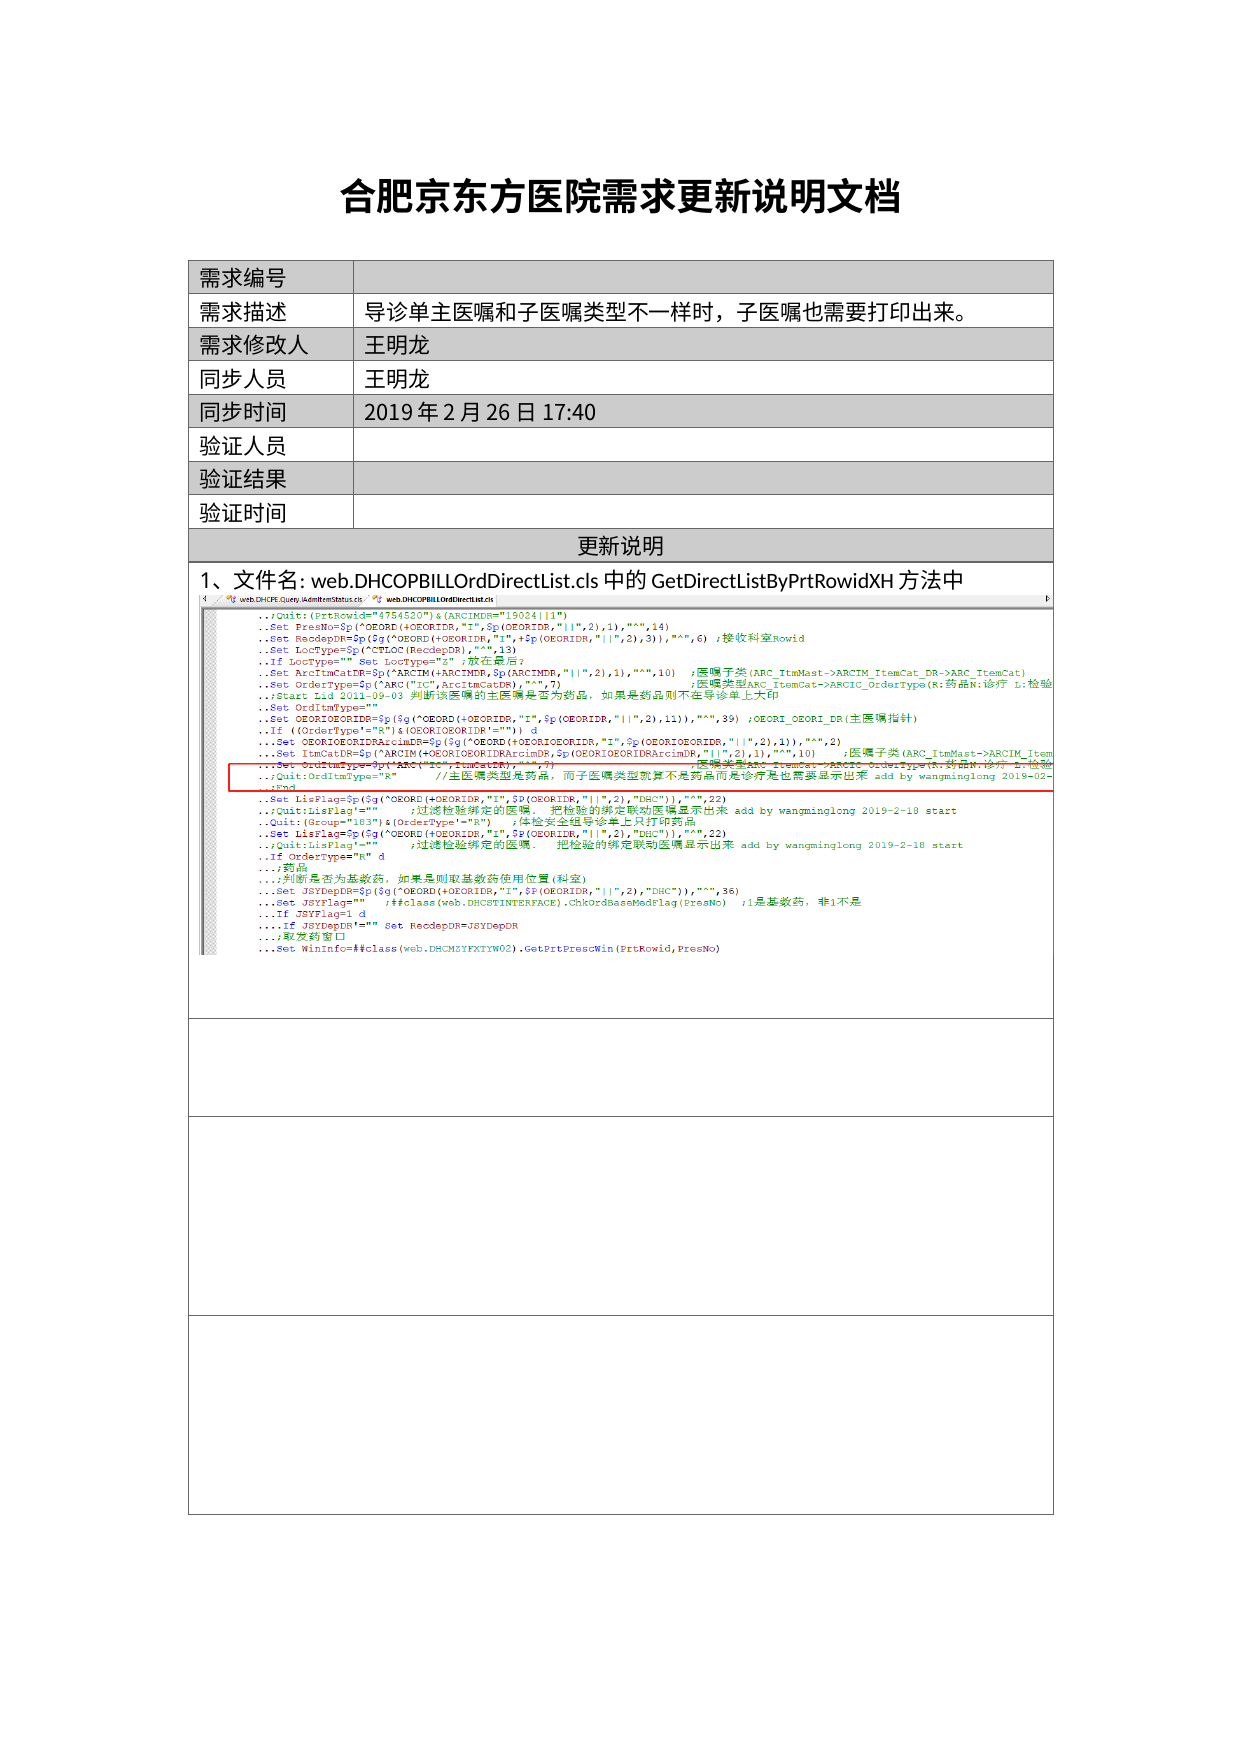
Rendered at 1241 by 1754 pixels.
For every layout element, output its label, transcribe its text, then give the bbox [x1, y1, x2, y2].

table_cell 王明龙 [354, 361, 1053, 394]
table_cell 需求描述 [189, 294, 353, 327]
table_cell 验证结果 [189, 462, 353, 494]
table_cell 王明龙 [354, 328, 1053, 360]
table_cell 1、文件名: web.DHCOPBILLOrdDirectList.cls中的GetDirectListByPrtRowidXH方法中 [189, 563, 1053, 1017]
table_cell [189, 1019, 1053, 1116]
table_cell 更新说明 [189, 529, 1053, 561]
table_cell [354, 428, 1053, 461]
table_cell 导诊单主医嘱和子医嘱类型不一样时，子医嘱也需要打印出来。 [354, 294, 1053, 327]
table_cell 需求修改人 [189, 328, 353, 360]
table_cell 同步时间 [189, 395, 353, 427]
text 合肥京东方医院需求更新说明文档 [187, 162, 1053, 227]
table_cell 验证时间 [189, 495, 353, 528]
table_cell [354, 495, 1053, 528]
picture [199, 595, 1054, 955]
table_cell 2019年2月26日 17:40 [354, 395, 1053, 427]
table_cell [354, 462, 1053, 494]
table_cell [189, 1316, 1053, 1513]
table_header 需求编号 [189, 261, 353, 293]
table_cell 验证人员 [189, 428, 353, 461]
table_cell 同步人员 [189, 361, 353, 394]
table_cell [189, 1117, 1053, 1315]
table_header [354, 261, 1053, 293]
